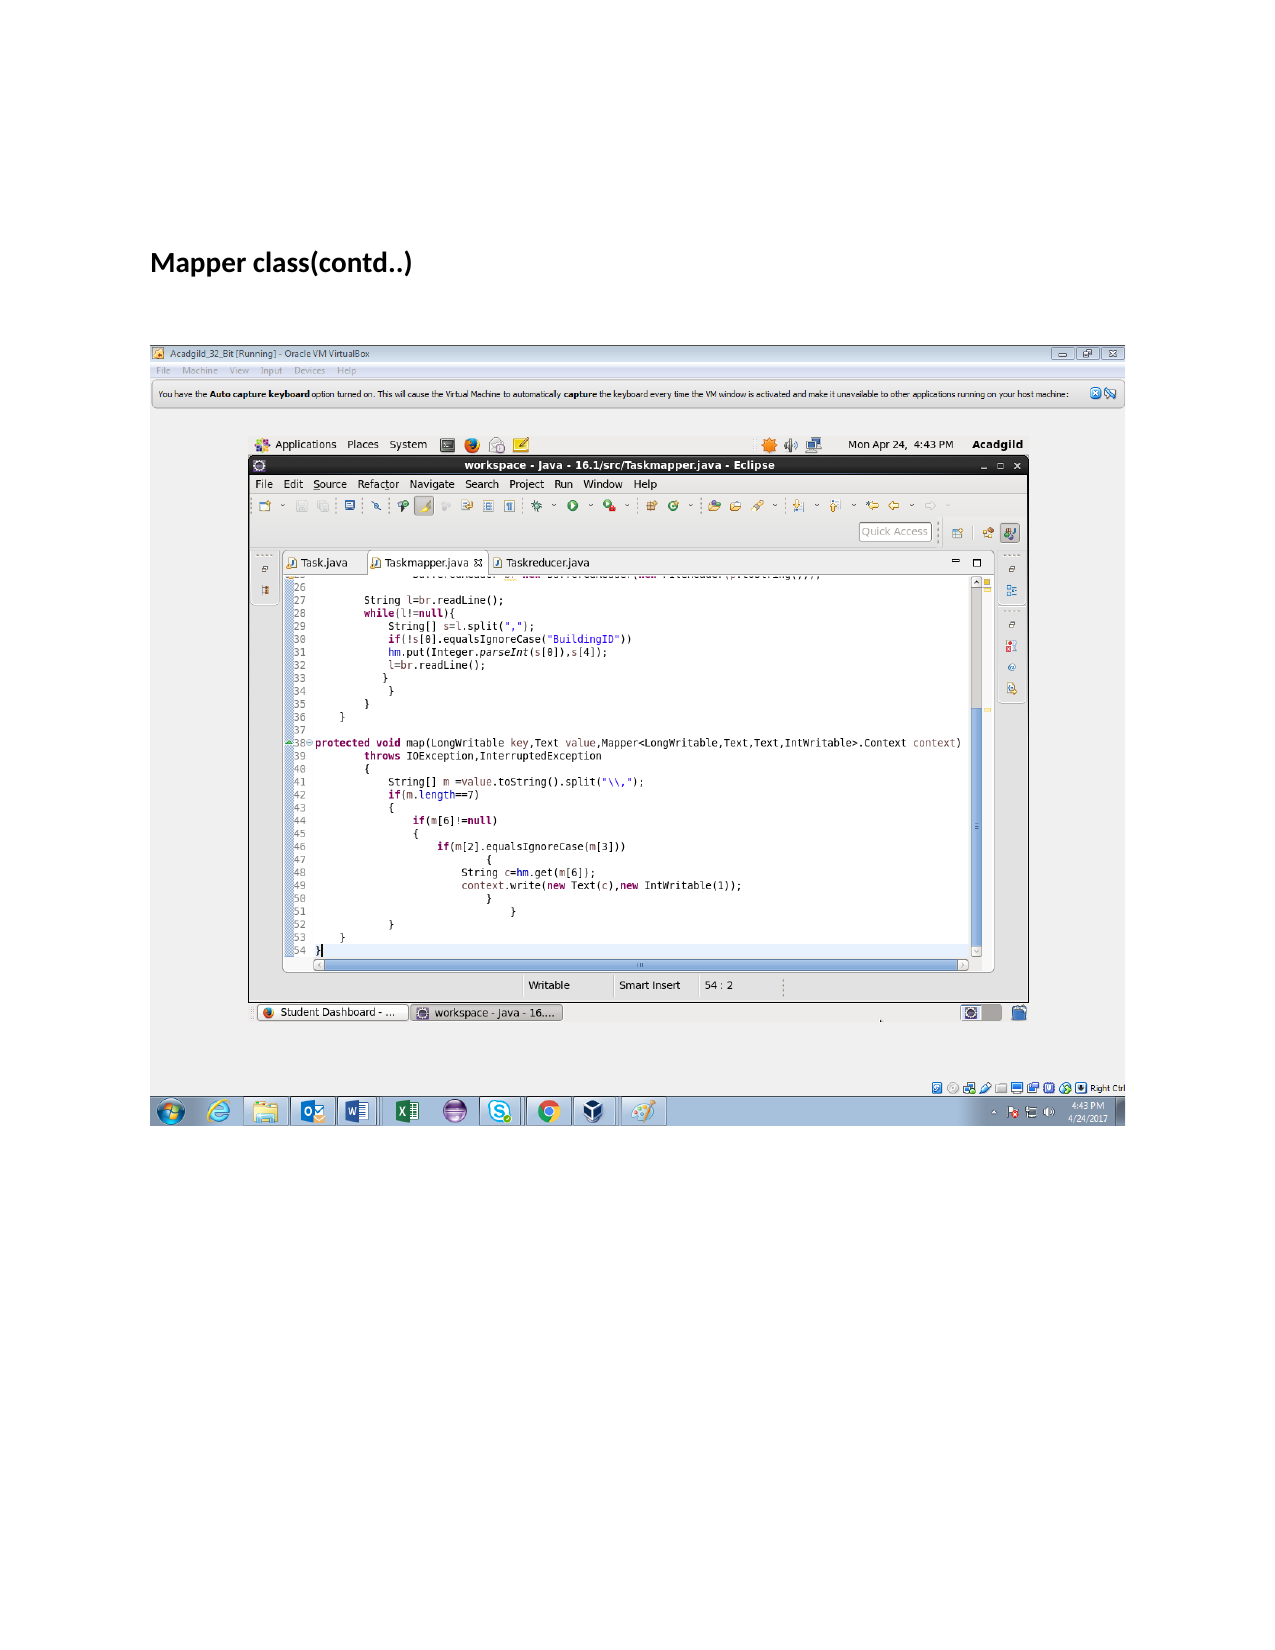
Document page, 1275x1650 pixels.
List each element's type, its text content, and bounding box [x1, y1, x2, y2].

picture [150, 345, 1125, 1126]
text Mapper class(contd..) [150, 244, 1125, 279]
